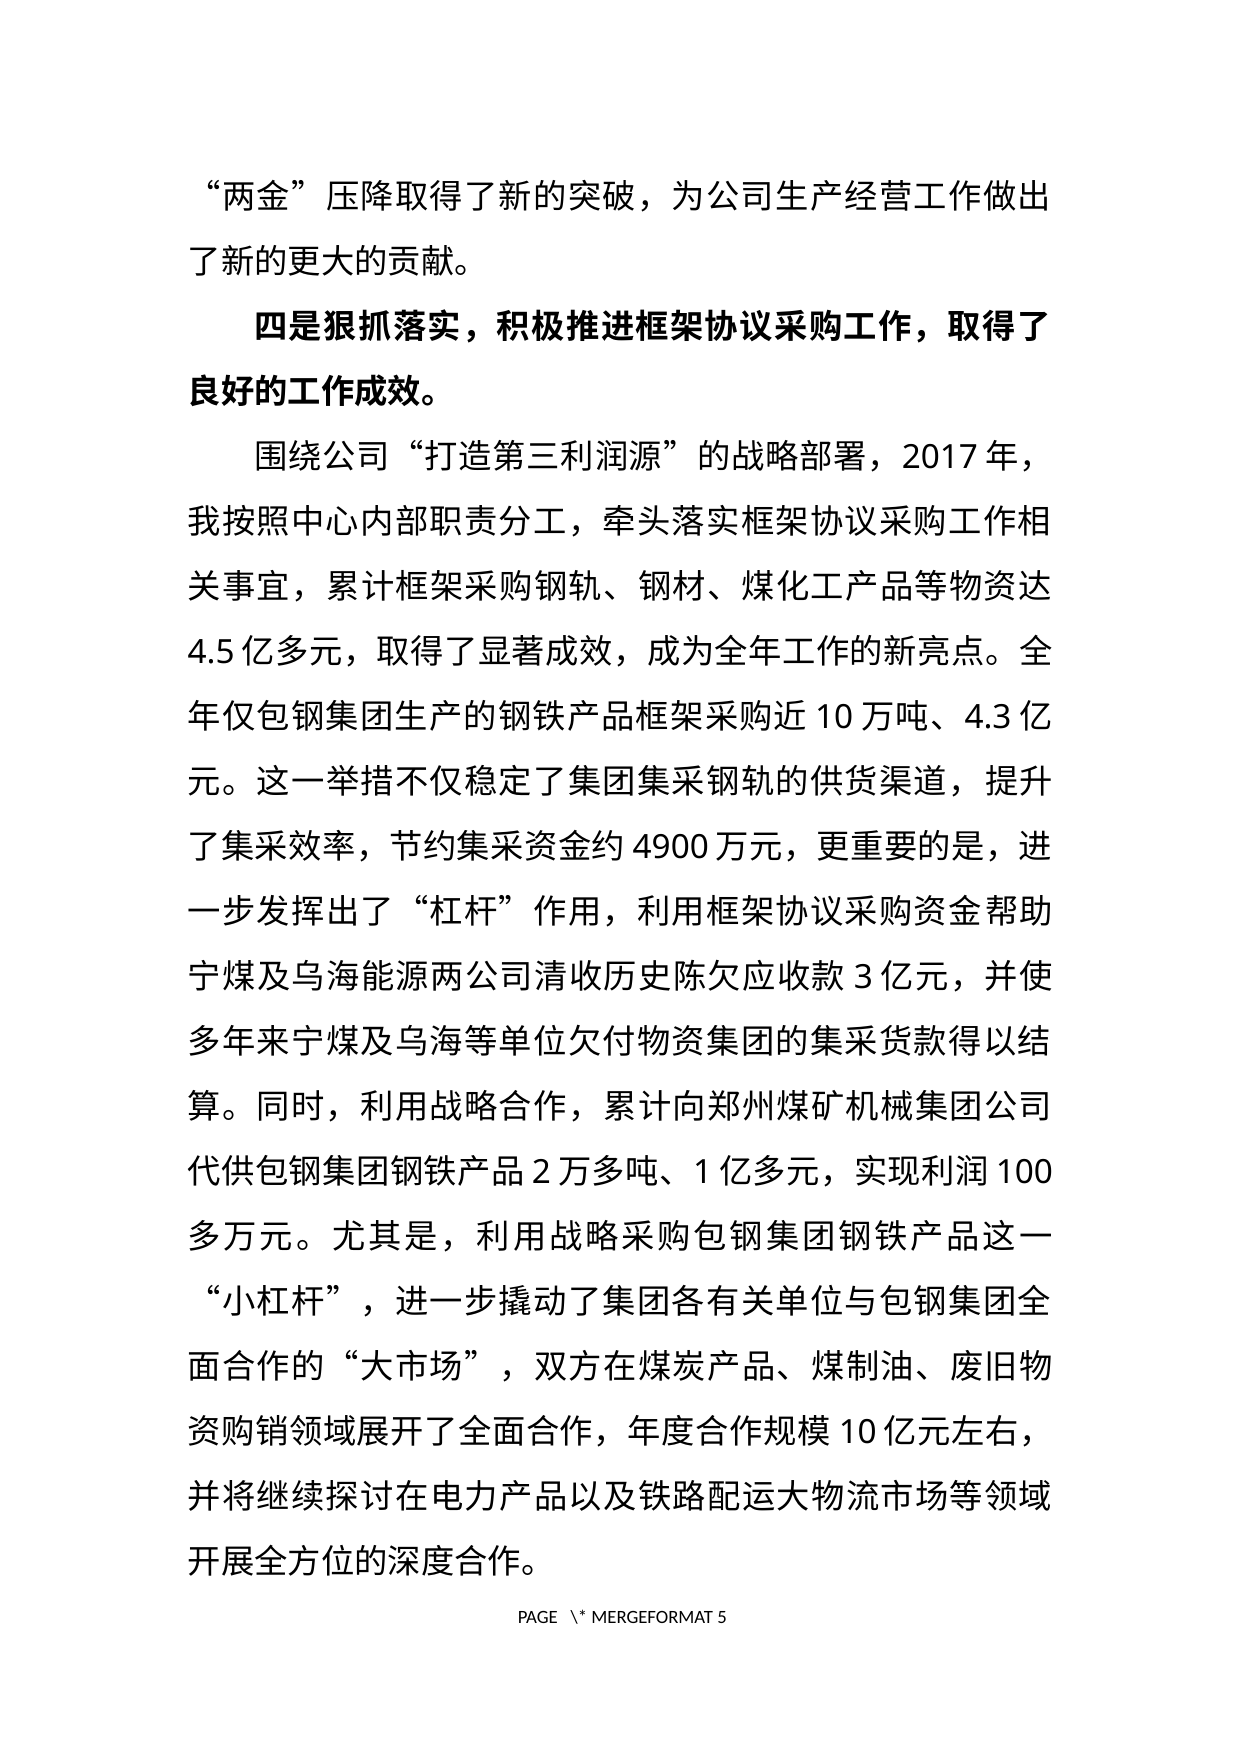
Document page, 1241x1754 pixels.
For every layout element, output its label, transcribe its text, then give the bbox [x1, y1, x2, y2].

text 围绕公司“打造第三利润源”的战略部署，2017年，我按照中心内部职责分工，牵头落实框架协议采购工作相关事宜，累计框架采购钢轨、钢材、煤化工产品等物资达4.5亿多元，取得了显著成效，成为全年工作的新亮点。全年仅包钢集团生产的钢铁产品框架采购近10万吨、4.3亿元。这一举措不仅稳定了集团集采钢轨的供货渠道，提升了集采效率，节约集采资金约4900万元，更重要的是，进一步发挥出了“杠杆”作用，利用框架协议采购资金帮助宁煤及乌海能源两公司清收历史陈欠应收款3亿元，并使多年来宁煤及乌海等单位欠付物资集团的集采货款得以结算。同时，利用战略合作，累计向郑州煤矿机械集团公司代供包钢集团钢铁产品2万多吨、1亿多元，实现利润100多万元。尤其是，利用战略采购包钢集团钢铁产品这一“小杠杆”，进一步撬动了集团各有关单位与包钢集团全面合作的“大市场”，双方在煤炭产品、煤制油、废旧物资购销领域展开了全面合作，年度合作规模10亿元左右，并将继续探讨在电力产品以及铁路配运大物流市场等领域开展全方位的深度合作。 [187, 422, 1053, 1592]
text 四是狠抓落实，积极推进框架协议采购工作，取得了良好的工作成效。 [187, 292, 1053, 422]
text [187, 162, 1053, 292]
